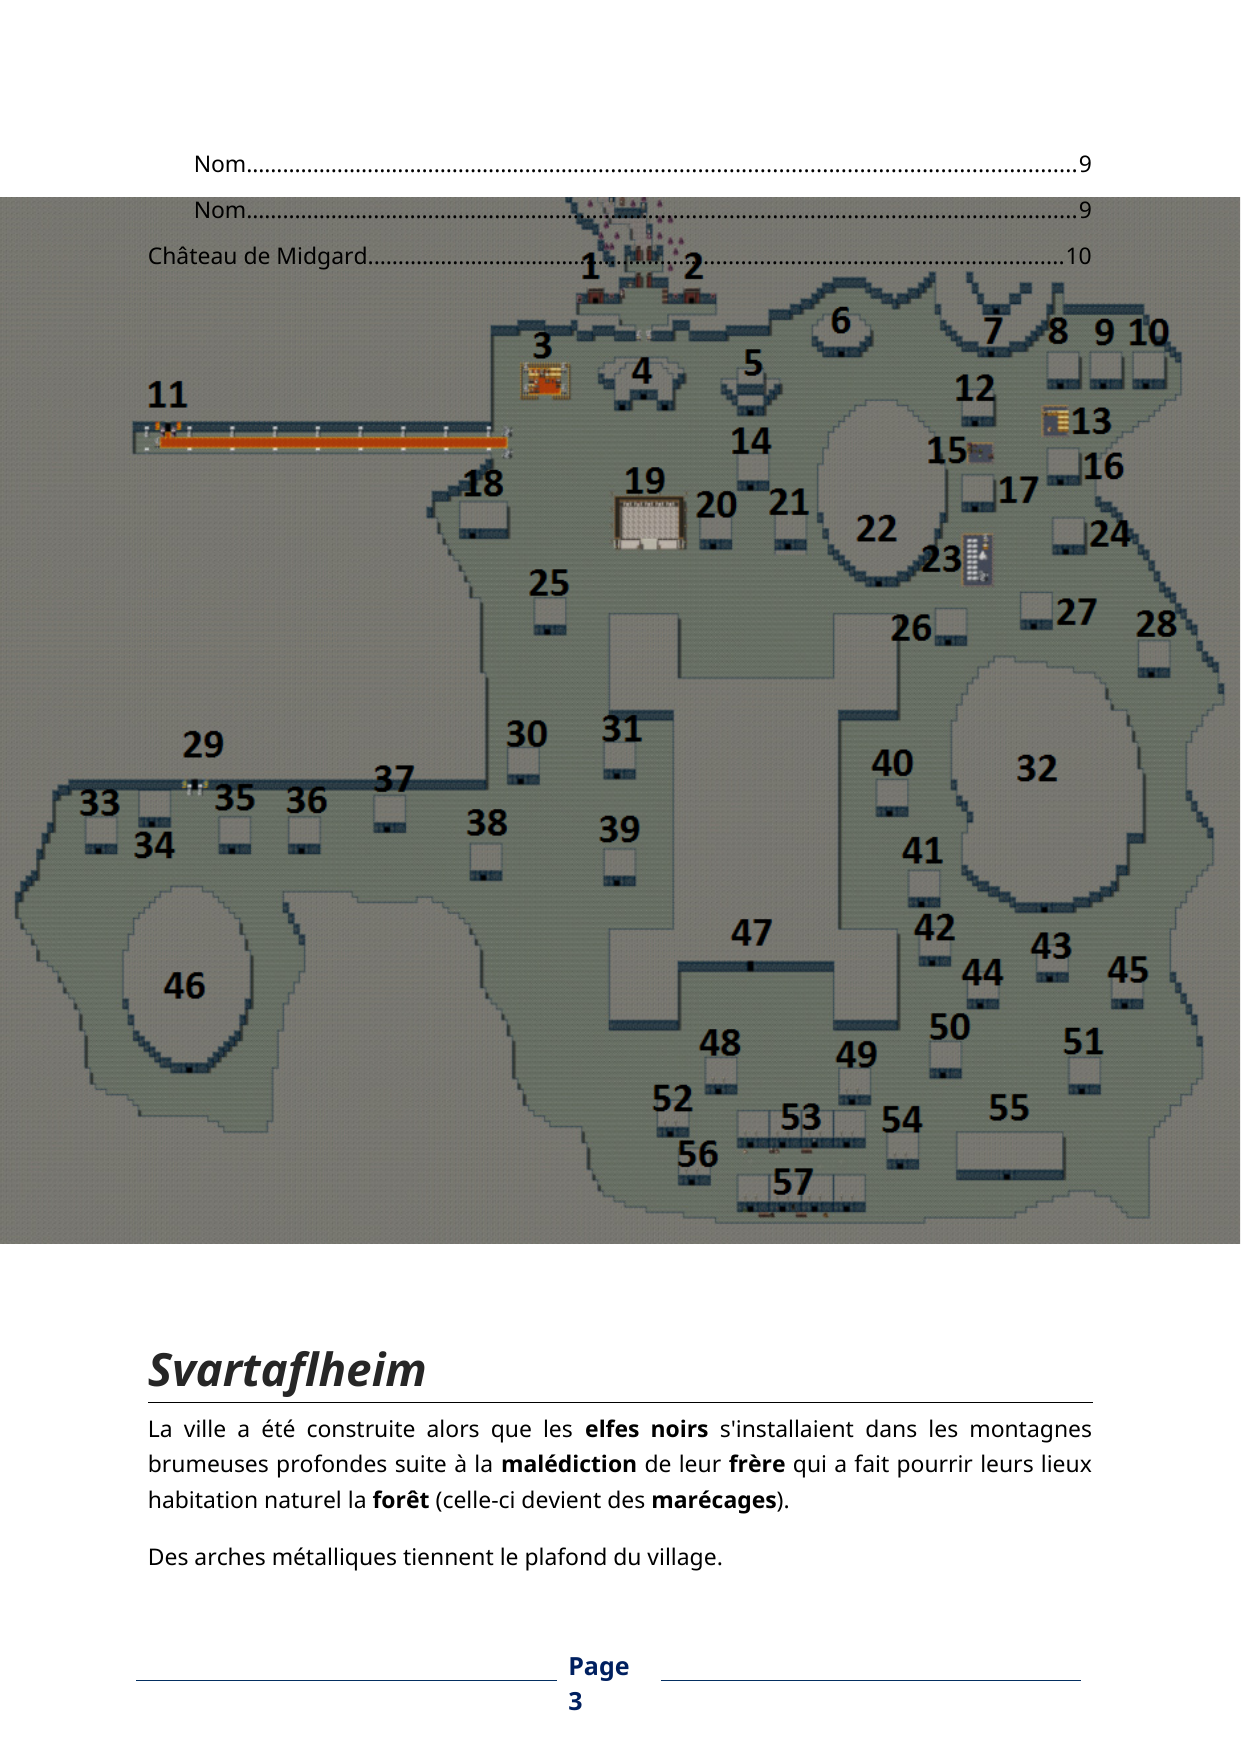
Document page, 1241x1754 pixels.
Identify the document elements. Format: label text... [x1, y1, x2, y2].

picture [0, 197, 1241, 1244]
subtitle Svartaflheim [148, 1338, 1093, 1402]
text Des arches métalliques tiennent le plafond du village. [148, 1541, 1093, 1572]
text La ville a été construite alors que les elfes noirs s'installaient dans les montagnes brumeuses profondes suite à la malédiction de leur frère qui a fait pourrir leurs lieux habitation naturel la forêt (celle-ci devient des marécages). [148, 1412, 1093, 1516]
